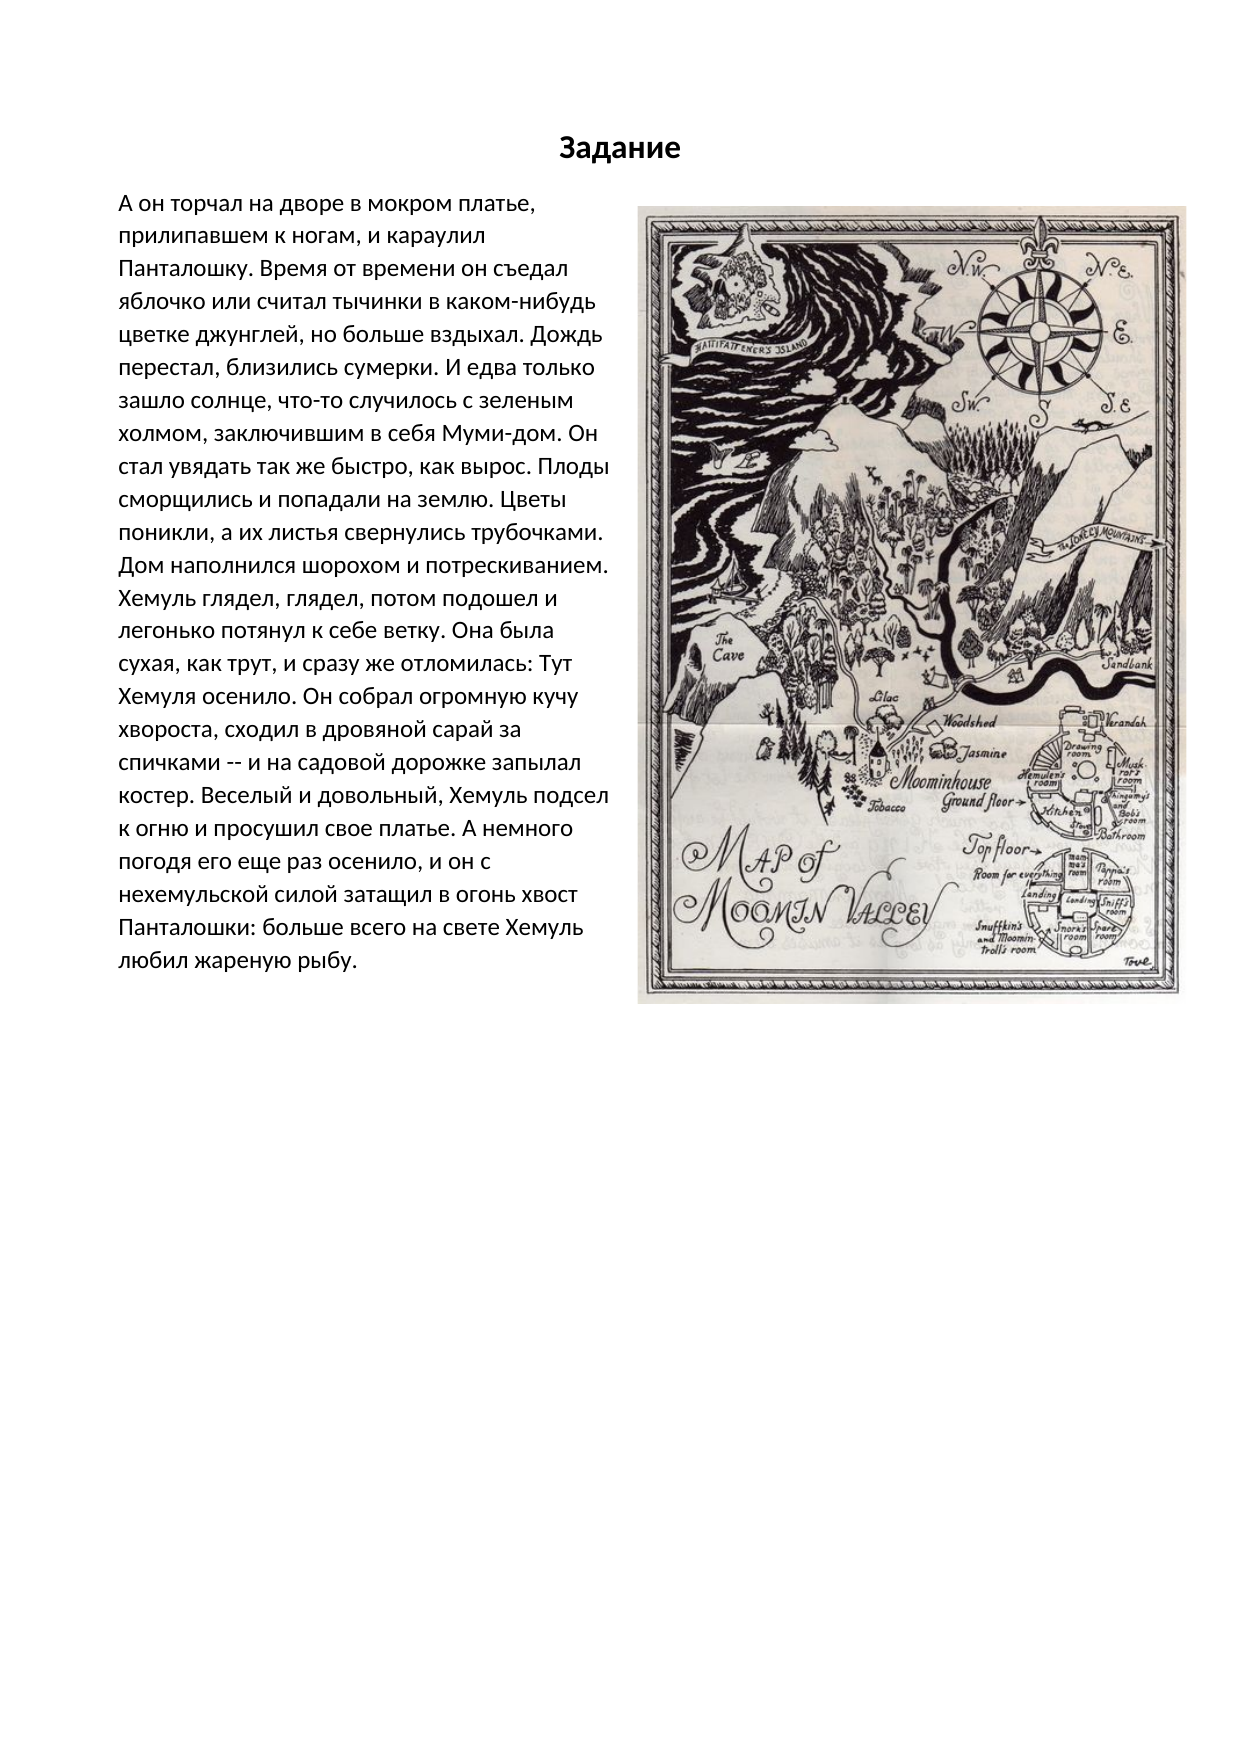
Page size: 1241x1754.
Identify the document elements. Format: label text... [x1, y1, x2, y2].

picture [637, 206, 1187, 1004]
text Задание [118, 126, 1122, 167]
